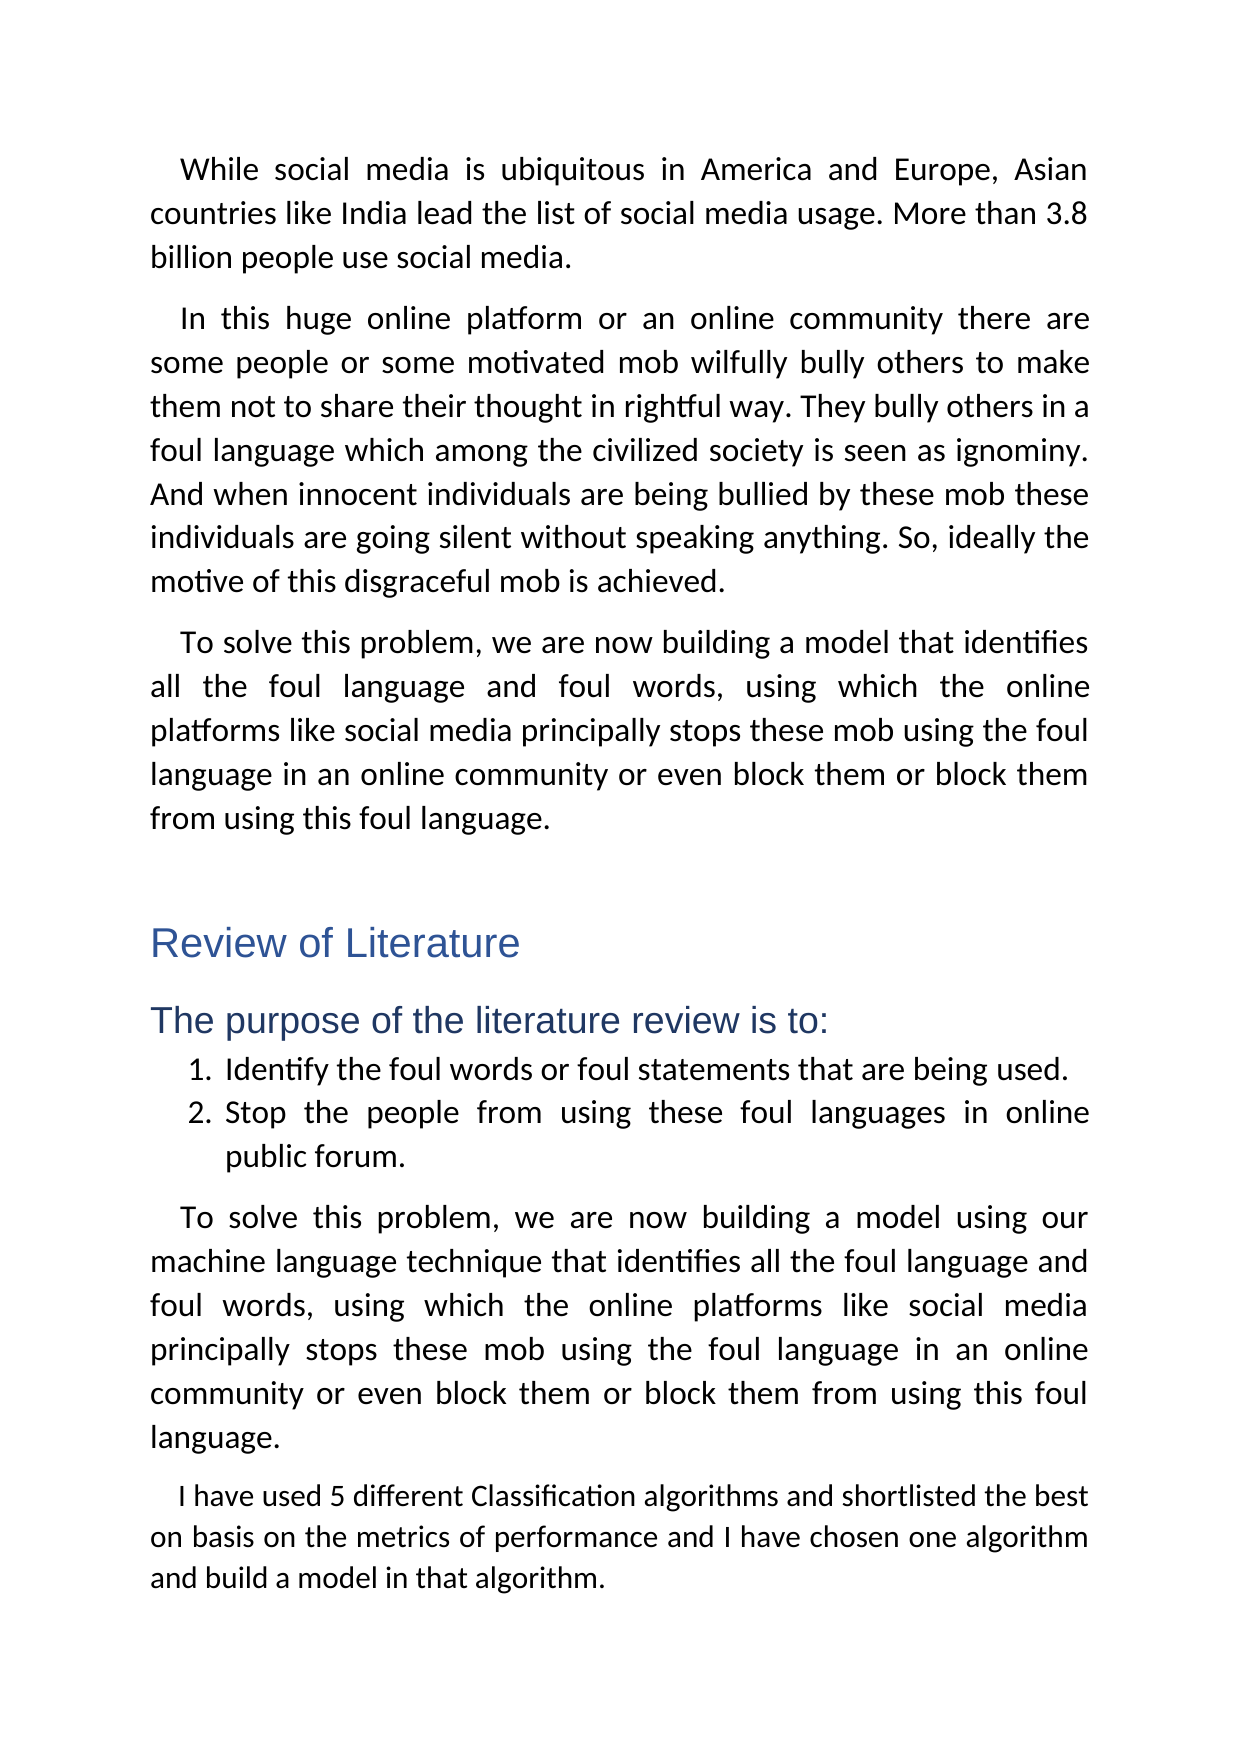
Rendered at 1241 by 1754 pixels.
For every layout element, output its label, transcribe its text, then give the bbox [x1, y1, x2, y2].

subtitle The purpose of the literature review is to: [150, 999, 1184, 1042]
list Stop the people from using these foul languages in online public forum. [187, 1091, 1090, 1176]
text In this huge online platform or an online community there are some people or some motivated mob wilfully bully others to make them not to share their thought in rightful way. They bully others in a foul language which among the civilized society is seen as ignominy. And when innocent individuals are being bullied by these mob these individuals are going silent without speaking anything. So, ideally the motive of this disgraceful mob is achieved. [150, 297, 1091, 601]
text To solve this problem, we are now building a model using our machine language technique that identifies all the foul language and foul words, using which the online platforms like social media principally stops these mob using the foul language in an online community or even block them or block them from using this foul language. [150, 1196, 1090, 1457]
list Identify the foul words or foul statements that are being used. [187, 1047, 1184, 1088]
text To solve this problem, we are now building a model that identifies all the foul language and foul words, using which the online platforms like social media principally stops these mob using the foul language in an online community or even block them or block them from using this foul language. [150, 621, 1090, 837]
text I have used 5 different Classification algorithms and shortlisted the best on basis on the metrics of performance and I have chosen one algorithm and build a model in that algorithm. [150, 1476, 1091, 1597]
text While social media is ubiquitous in America and Europe, Asian countries like India lead the list of social media usage. More than 3.8 billion people use social media. [150, 148, 1090, 277]
subtitle Review of Literature [150, 918, 1184, 966]
